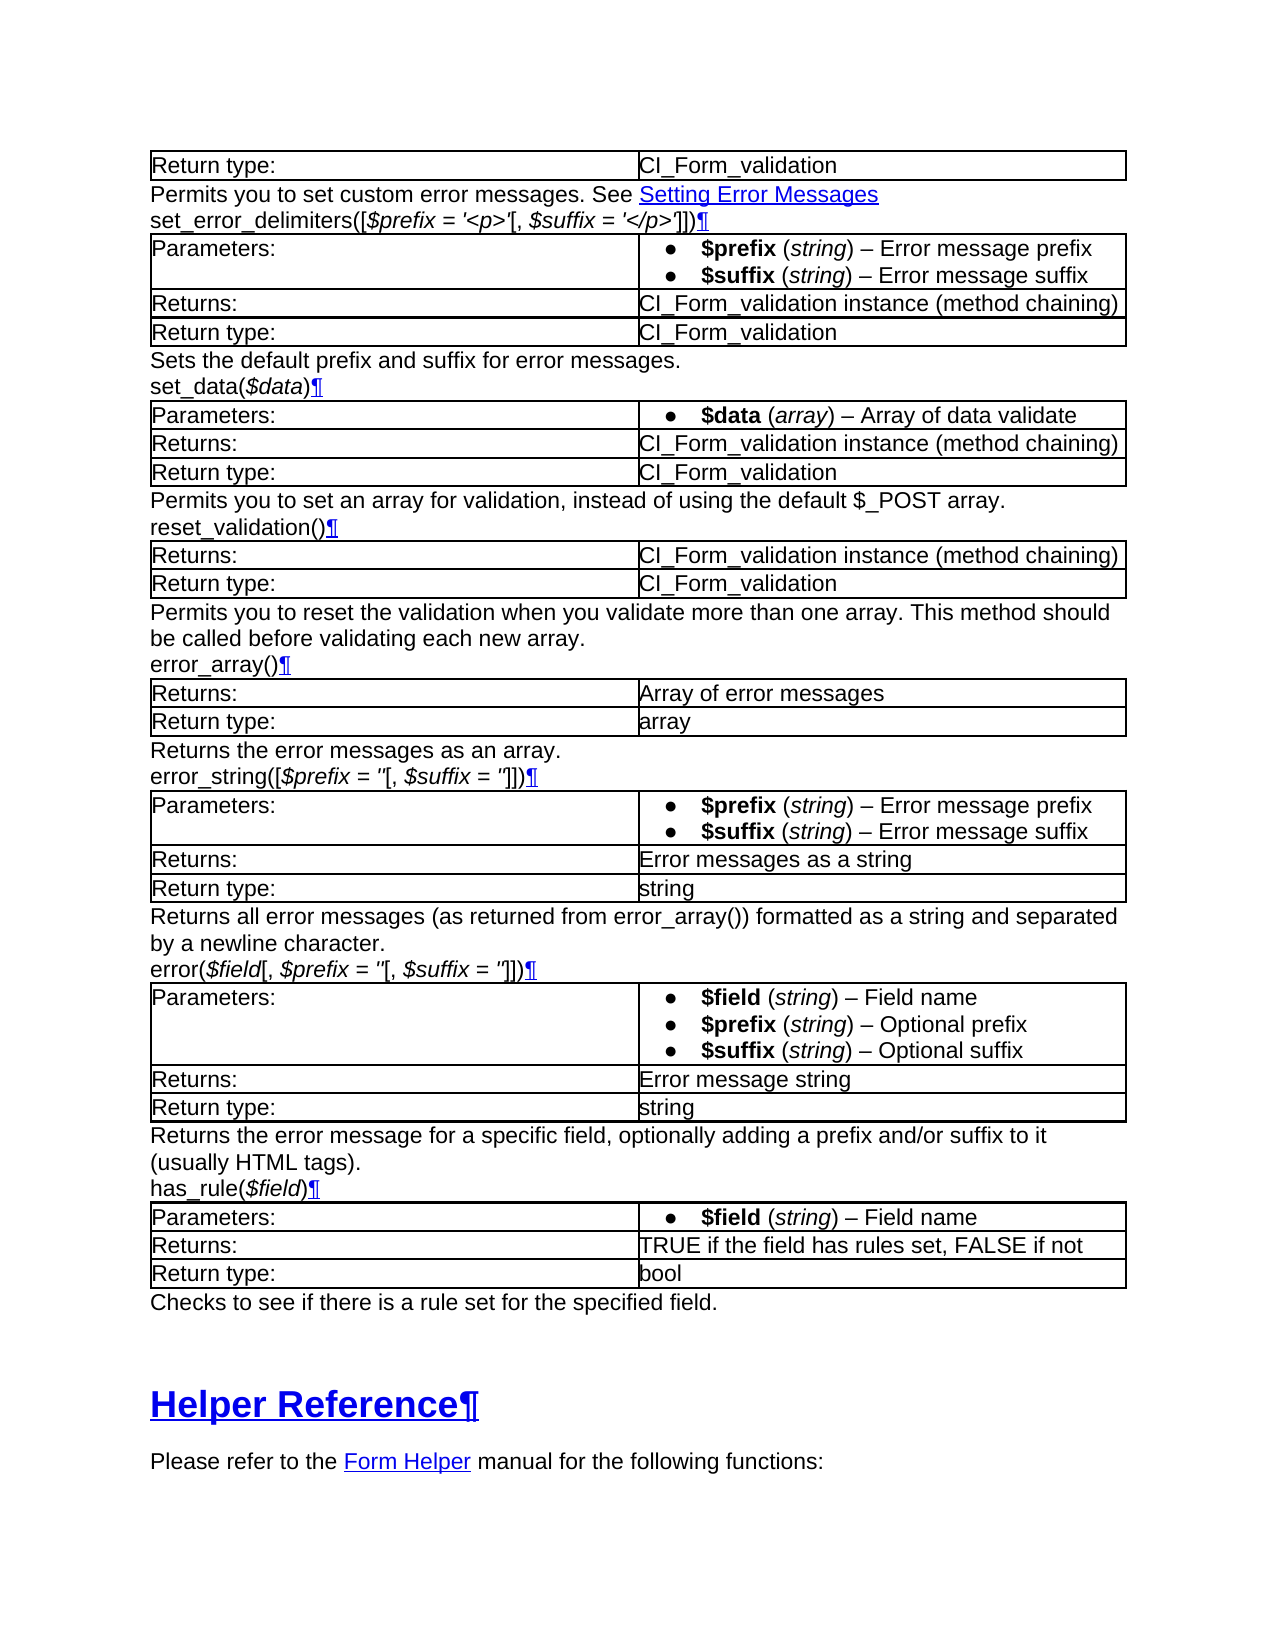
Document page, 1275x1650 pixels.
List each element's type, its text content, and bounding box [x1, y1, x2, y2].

table_cell Return type: [152, 319, 638, 345]
table_header Returns: [152, 542, 638, 568]
table_cell string [640, 1094, 1125, 1120]
text set_error_delimiters([$prefix = '<p>'[, $suffix = '</p>']])¶ [150, 207, 1125, 233]
table_header Array of error messages [640, 680, 1125, 706]
table_header $field (string) – Field name [640, 1204, 1125, 1230]
text error_array()¶ [150, 651, 1125, 678]
text error_string([$prefix = ''[, $suffix = '']])¶ [150, 763, 1125, 789]
text Permits you to set an array for validation, instead of using the default $_POST array. [150, 487, 1125, 513]
table_cell Return type: [152, 1260, 638, 1287]
table_cell Return type: [152, 570, 638, 597]
text Permits you to reset the validation when you validate more than one array. This method should be called before validating each new array. [150, 599, 1125, 651]
table_header Parameters: [152, 1204, 638, 1230]
table_cell Returns: [152, 846, 638, 873]
text Returns the error message for a specific field, optionally adding a prefix and/or suffix to it (usually HTML tags). [150, 1123, 1125, 1175]
table_cell TRUE if the field has rules set, FALSE if not [640, 1232, 1125, 1258]
text Sets the default prefix and suffix for error messages. [150, 347, 1125, 373]
text Permits you to set custom error messages. See Setting Error Messages [150, 181, 1125, 207]
text Please refer to the Form Helper manual for the following functions: [150, 1448, 1125, 1475]
text Helper Reference¶ [150, 1382, 1125, 1425]
table_header CI_Form_validation instance (method chaining) [640, 542, 1125, 568]
text has_rule($field)¶ [150, 1175, 1125, 1201]
table_cell Return type: [152, 152, 638, 178]
table_header Returns: [152, 680, 638, 706]
table_cell Returns: [152, 1232, 638, 1258]
table_cell Error message string [640, 1066, 1125, 1092]
table_cell Return type: [152, 875, 638, 901]
text Checks to see if there is a rule set for the specified field. [150, 1289, 1125, 1315]
text error($field[, $prefix = ''[, $suffix = '']])¶ [150, 956, 1125, 982]
table_header Parameters: [152, 402, 638, 428]
table_header Parameters: [152, 792, 638, 844]
table_cell Return type: [152, 1094, 638, 1120]
table_cell Returns: [152, 430, 638, 457]
table_header Parameters: [152, 984, 638, 1063]
table_cell CI_Form_validation [640, 459, 1125, 485]
table_cell Error messages as a string [640, 846, 1125, 873]
table_header $prefix (string) – Error message prefix $suffix (string) – Error message suffix [640, 792, 1125, 844]
table_header Parameters: [152, 235, 638, 288]
table_cell string [640, 875, 1125, 901]
text reset_validation()¶ [150, 513, 1125, 540]
text set_data($data)¶ [150, 373, 1125, 400]
table_cell Return type: [152, 459, 638, 485]
text Returns all error messages (as returned from error_array()) formatted as a string and separated by a newline character. [150, 903, 1125, 956]
table_cell array [640, 708, 1125, 735]
table_cell CI_Form_validation [640, 319, 1125, 345]
text Returns the error messages as an array. [150, 737, 1125, 763]
table_cell bool [640, 1260, 1125, 1287]
table_cell Returns: [152, 290, 638, 316]
table_header $data (array) – Array of data validate [640, 402, 1125, 428]
table_cell CI_Form_validation instance (method chaining) [640, 430, 1125, 457]
table_cell Returns: [152, 1066, 638, 1092]
table_header $prefix (string) – Error message prefix $suffix (string) – Error message suffix [640, 235, 1125, 288]
table_cell CI_Form_validation instance (method chaining) [640, 290, 1125, 316]
table_cell CI_Form_validation [640, 570, 1125, 597]
table_header $field (string) – Field name $prefix (string) – Optional prefix $suffix (string) – Optional suffix [640, 984, 1125, 1063]
table_cell CI_Form_validation [640, 152, 1125, 178]
table_cell Return type: [152, 708, 638, 735]
